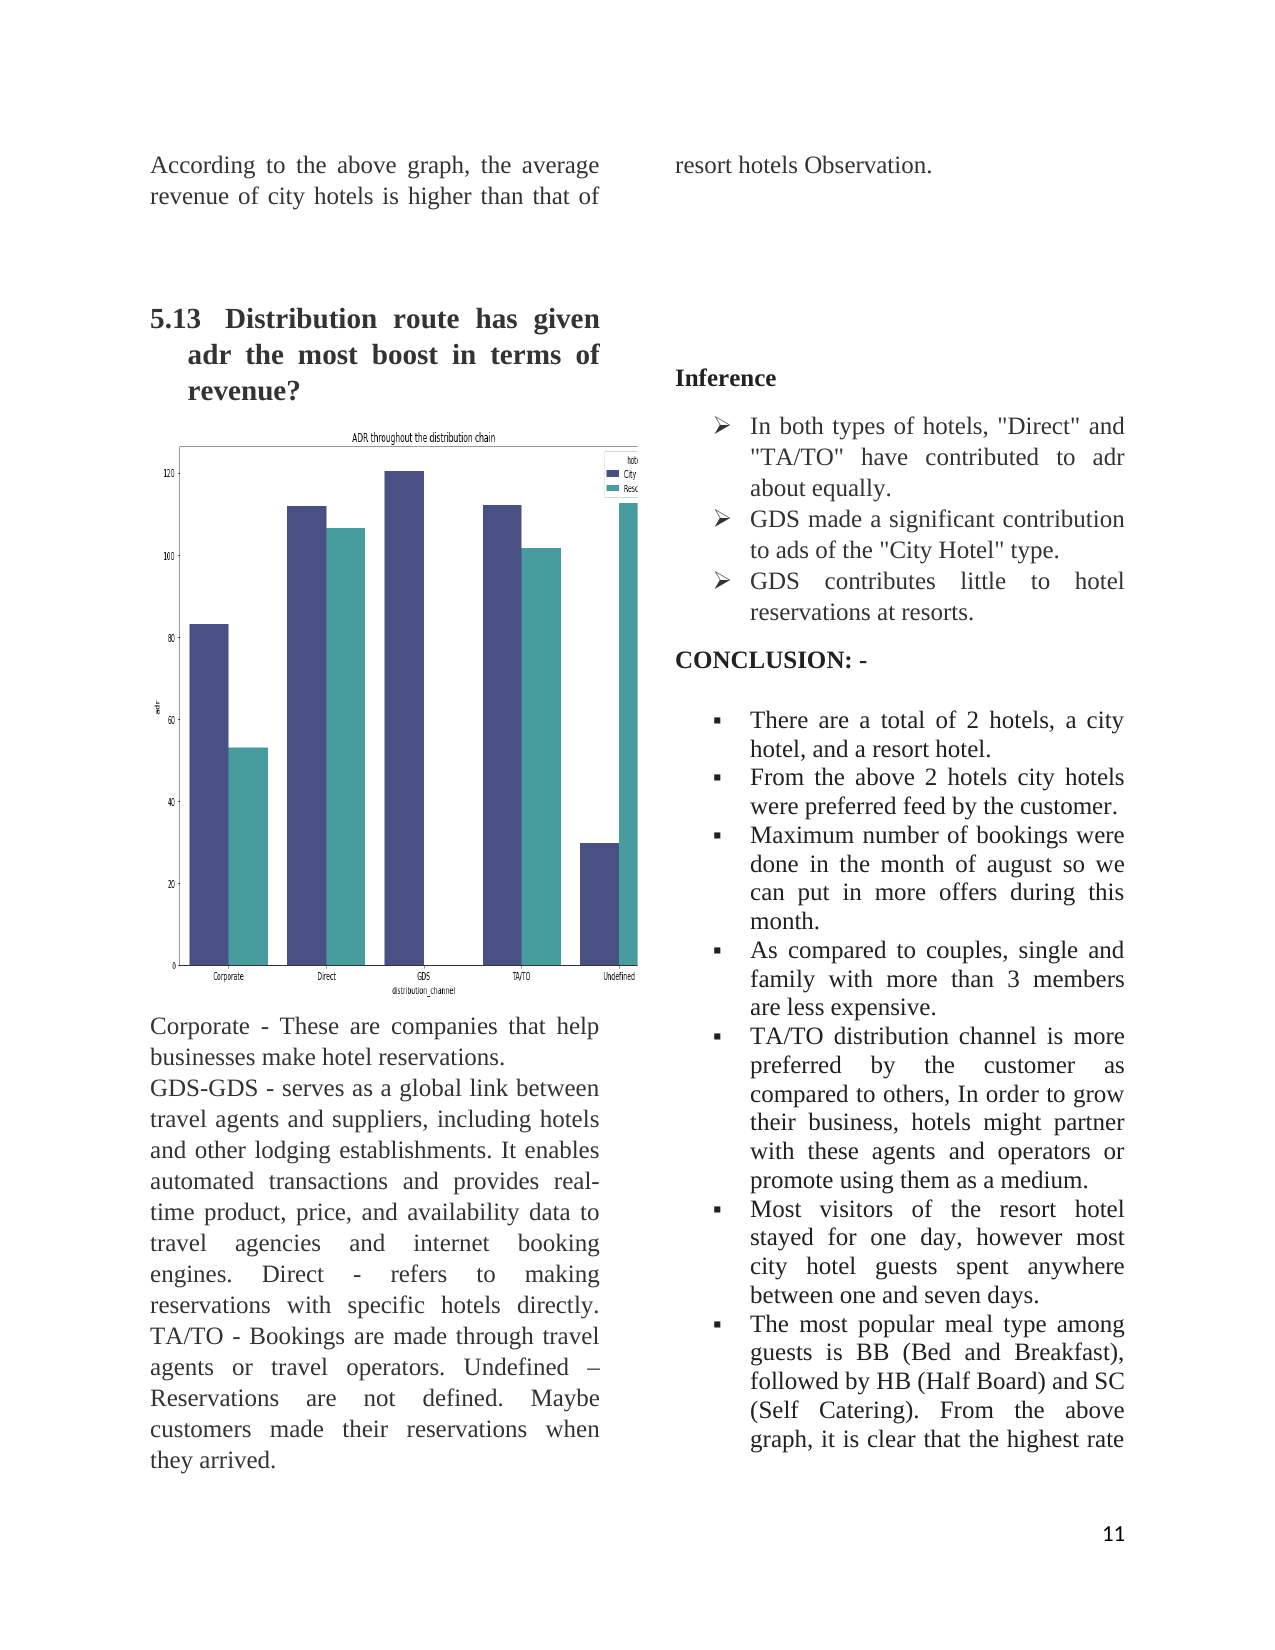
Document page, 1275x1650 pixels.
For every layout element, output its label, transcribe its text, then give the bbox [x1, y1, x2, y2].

list There are a total of 2 hotels, a city hotel, and a resort hotel. [712, 705, 1125, 762]
subtitle CONCLUSION: - [675, 645, 1125, 673]
list As compared to couples, single and family with more than 3 members are less expensive. [712, 935, 1125, 1021]
list Most visitors of the resort hotel stayed for one day, however most city hotel guests spent anywhere between one and seven days. [712, 1194, 1125, 1309]
list GDS contributes little to hotel reservations at resorts. [712, 566, 1125, 626]
list TA/TO distribution channel is more preferred by the customer as compared to others, In order to grow their business, hotels might partner with these agents and operators or promote using them as a medium. [712, 1021, 1125, 1194]
text Inference [675, 363, 1125, 392]
text According to the above graph, the average revenue of city hotels is higher than that of resort hotels Observation. [150, 150, 600, 234]
text According to the above graph, the average revenue of city hotels is higher than that of resort hotels Observation. [675, 150, 1125, 179]
picture [150, 426, 638, 1009]
list Distribution route has given adr the most boost in terms of revenue? [150, 301, 600, 407]
text GDS-GDS - serves as a global link between travel agents and suppliers, including hotels and other lodging establishments. It enables automated transactions and provides real-time product, price, and availability data to travel agencies and internet booking engines. Direct - refers to making reservations with specific hotels directly. TA/TO - Bookings are made through travel agents or travel operators. Undefined – Reservations are not defined. Maybe customers made their reservations when they arrived. [150, 1073, 600, 1474]
list In both types of hotels, "Direct" and "TA/TO" have contributed to adr about equally. [712, 411, 1125, 502]
list From the above 2 hotels city hotels were preferred feed by the customer. [712, 762, 1125, 820]
text Corporate - These are companies that help businesses make hotel reservations. [150, 1011, 600, 1071]
list GDS made a significant contribution to ads of the "City Hotel" type. [712, 504, 1125, 564]
list Maximum number of bookings were done in the month of august so we can put in more offers during this month. [712, 820, 1125, 935]
